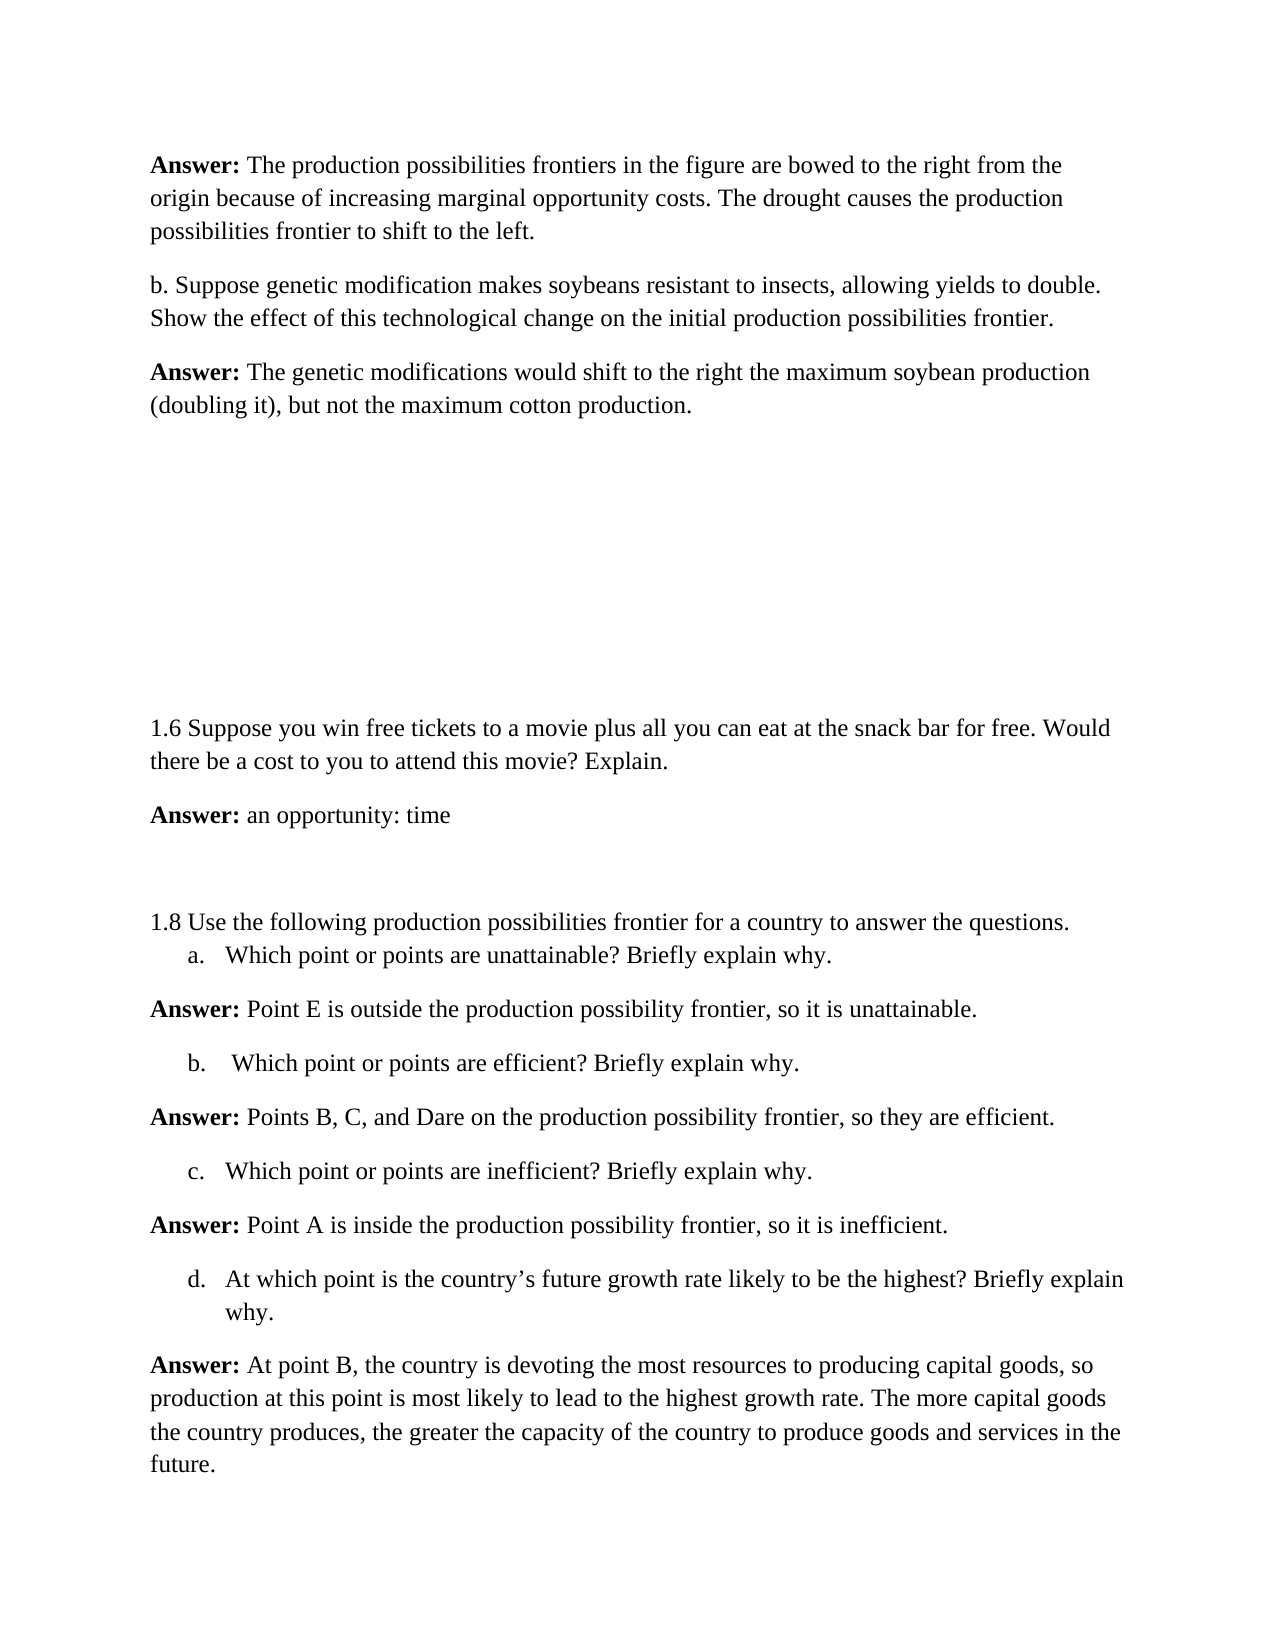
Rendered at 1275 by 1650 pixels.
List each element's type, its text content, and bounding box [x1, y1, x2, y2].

list Use the following production possibilities frontier for a country to answer the questions. [150, 907, 1125, 936]
list At which point is the country’s future growth rate likely to be the highest? Briefly explain why. [187, 1264, 1125, 1325]
list Which point or points are inefficient? Briefly explain why. [187, 1156, 1125, 1185]
text Answer: At point B, the country is devoting the most resources to producing capital goods, so production at this point is most likely to lead to the highest growth rate. The more capital goods the country produces, the greater the capacity of the country to produce goods and services in the future. [150, 1351, 1125, 1478]
text Answer: Point A is inside the production possibility frontier, so it is inefficient. [150, 1210, 1125, 1238]
text Answer: Point E is outside the production possibility frontier, so it is unattainable. [150, 994, 1125, 1023]
text b. Suppose genetic modification makes soybeans resistant to insects, allowing yields to double. Show the effect of this technological change on the initial production possibilities frontier. [150, 270, 1125, 332]
text Answer: The production possibilities frontiers in the figure are bowed to the right from the origin because of increasing marginal opportunity costs. The drought causes the production possibilities frontier to shift to the left. [150, 150, 1125, 245]
text Answer: an opportunity: time [150, 800, 1125, 828]
text Answer: The genetic modifications would shift to the right the maximum soybean production (doubling it), but not the maximum cotton production. [150, 357, 1125, 418]
text Answer: Points B, C, and Dare on the production possibility frontier, so they are efficient. [150, 1102, 1125, 1131]
list Which point or points are unattainable? Briefly explain why. [187, 941, 1125, 969]
list Which point or points are efficient? Briefly explain why. [187, 1048, 1125, 1077]
text 1.6 Suppose you win free tickets to a movie plus all you can eat at the snack bar for free. Would there be a cost to you to attend this movie? Explain. [150, 713, 1125, 775]
